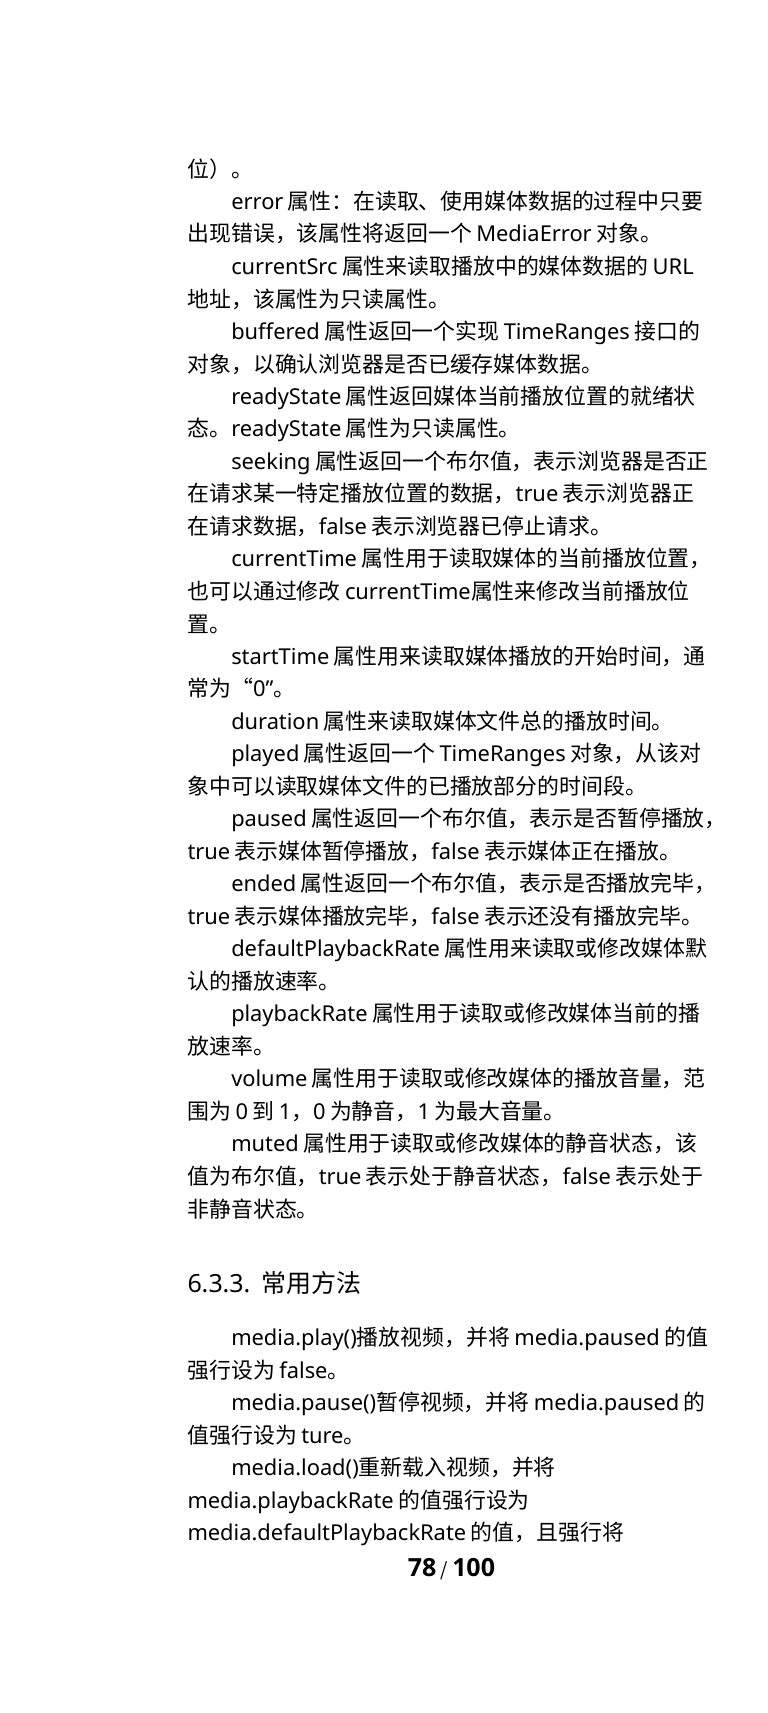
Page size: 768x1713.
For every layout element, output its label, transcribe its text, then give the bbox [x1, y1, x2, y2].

text ended属性返回一个布尔值，表示是否播放完毕，true表示媒体播放完毕，false表示还没有播放完毕。 [187, 866, 711, 931]
text currentSrc属性来读取播放中的媒体数据的URL地址，该属性为只读属性。 [187, 249, 711, 314]
text duration属性来读取媒体文件总的播放时间。 [187, 704, 711, 736]
text seeking属性返回一个布尔值，表示浏览器是否正在请求某一特定播放位置的数据，true表示浏览器正在请求数据，false表示浏览器已停止请求。 [187, 444, 711, 541]
text volume属性用于读取或修改媒体的播放音量，范围为0到1，0为静音，1为最大音量。 [187, 1061, 711, 1126]
text played属性返回一个TimeRanges对象，从该对象中可以读取媒体文件的已播放部分的时间段。 [187, 736, 711, 801]
text playbackRate属性用于读取或修改媒体当前的播放速率。 [187, 996, 711, 1061]
text startTime属性用来读取媒体播放的开始时间，通常为“0”。 [187, 639, 711, 704]
text media.pause()暂停视频，并将media.paused的值强行设为ture。 [187, 1385, 711, 1450]
text muted属性用于读取或修改媒体的静音状态，该值为布尔值，true表示处于静音状态，false表示处于非静音状态。 [187, 1126, 711, 1224]
text readyState属性返回媒体当前播放位置的就绪状态。readyState属性为只读属性。 [187, 379, 711, 444]
text error属性：在读取、使用媒体数据的过程中只要出现错误，该属性将返回一个MediaError对象。 [187, 184, 711, 249]
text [187, 1450, 711, 1547]
text currentTime属性用于读取媒体的当前播放位置，也可以通过修改currentTime属性来修改当前播放位置。 [187, 541, 711, 639]
text paused属性返回一个布尔值，表示是否暂停播放，true表示媒体暂停播放，false表示媒体正在播放。 [187, 801, 711, 866]
text buffered属性返回一个实现TimeRanges接口的对象，以确认浏览器是否已缓存媒体数据。 [187, 314, 711, 379]
text defaultPlaybackRate属性用来读取或修改媒体默认的播放速率。 [187, 931, 711, 996]
text 常用方法 [187, 1249, 711, 1314]
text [187, 151, 711, 184]
text media.play()播放视频，并将media.paused的值强行设为false。 [187, 1320, 711, 1385]
